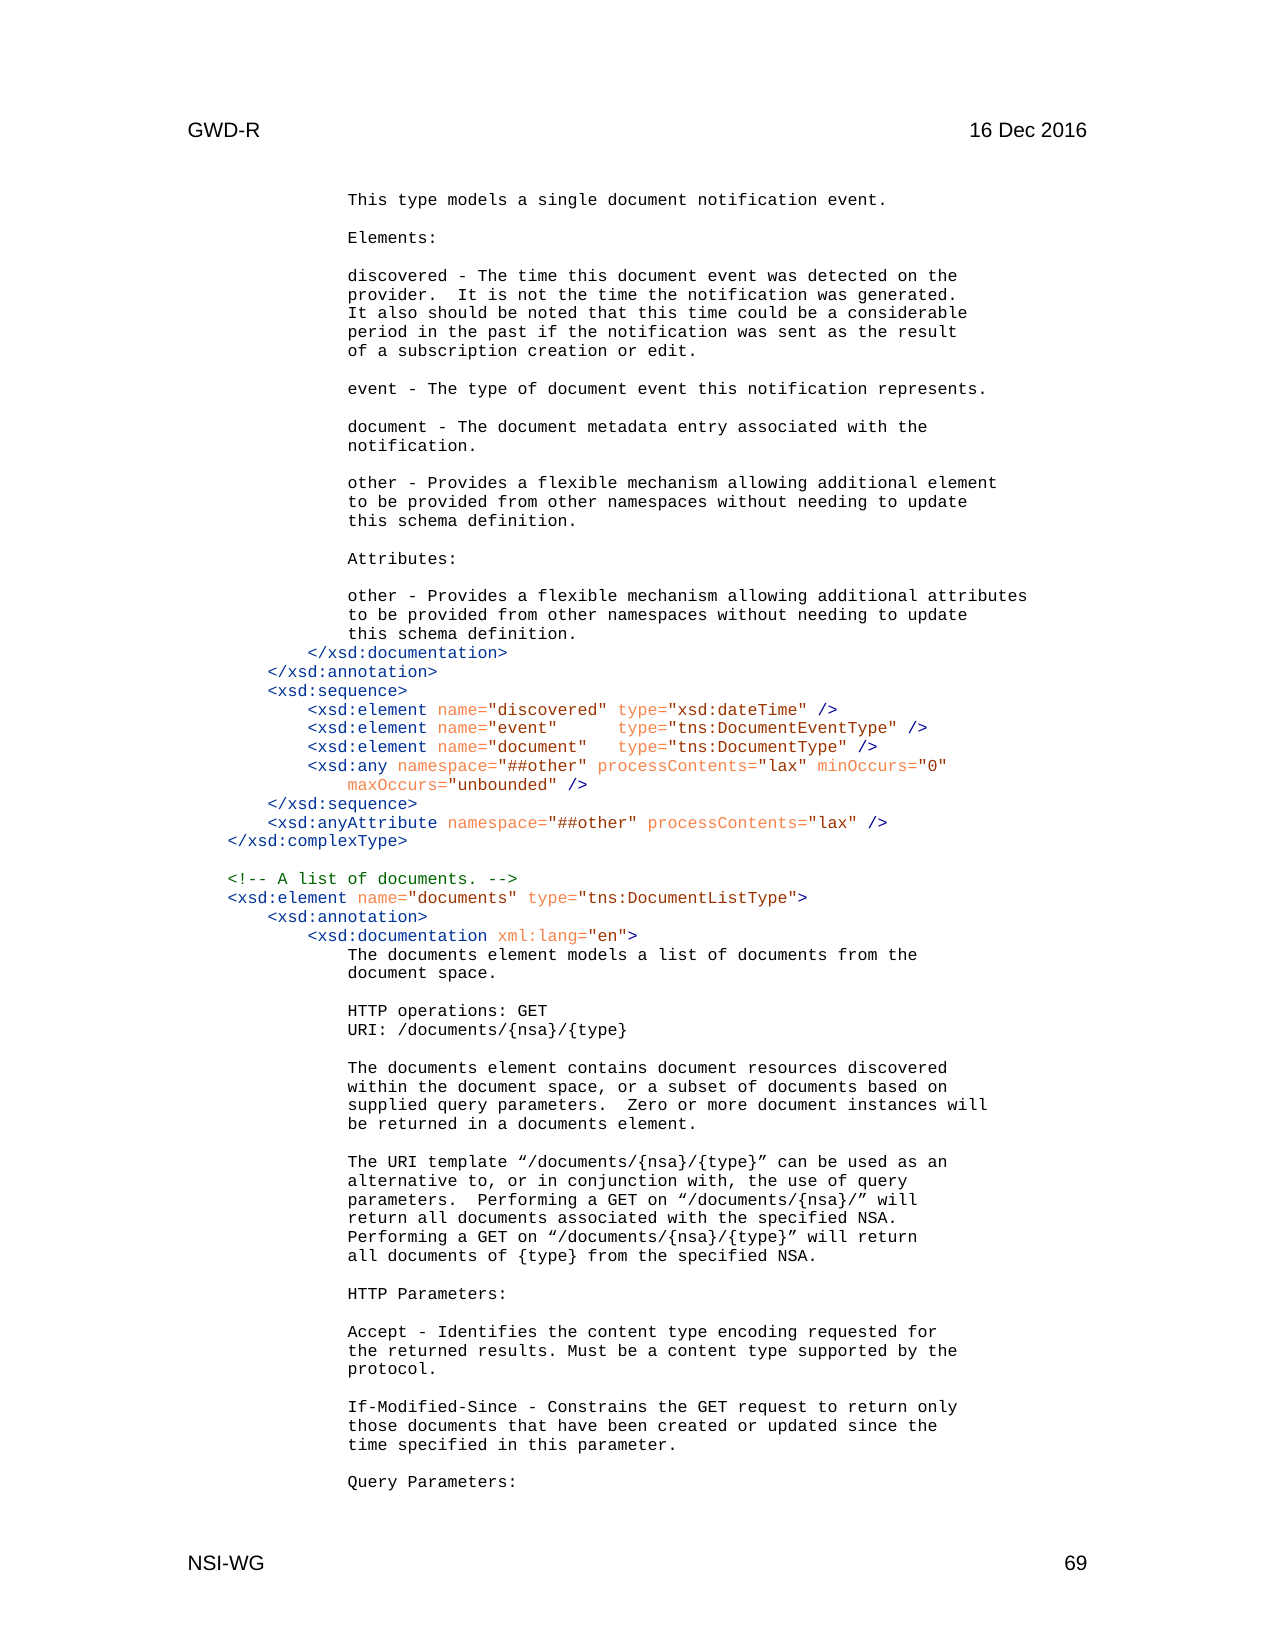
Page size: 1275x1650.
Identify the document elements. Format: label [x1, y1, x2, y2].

text [187, 192, 1088, 776]
text [187, 776, 1088, 1493]
